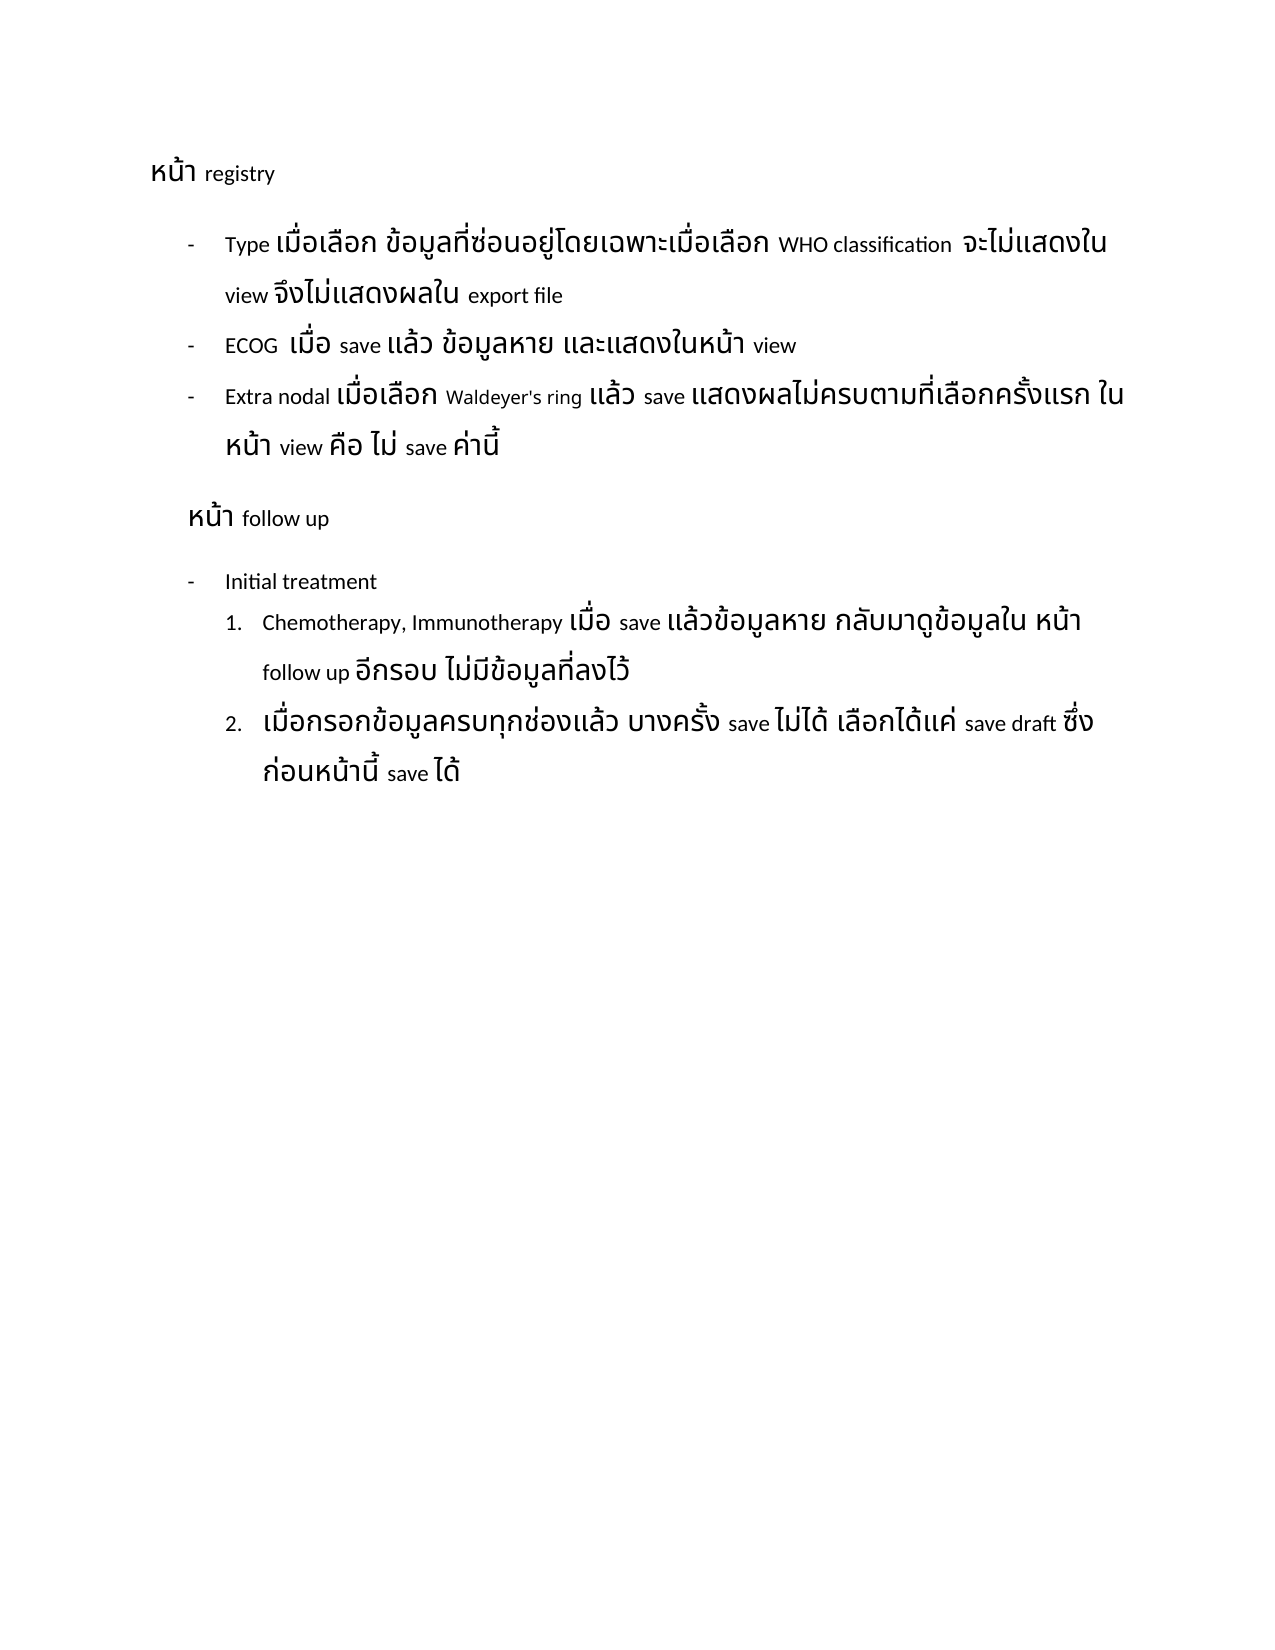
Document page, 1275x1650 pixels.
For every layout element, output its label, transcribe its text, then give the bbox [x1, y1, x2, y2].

text หน้า registry [150, 150, 1125, 194]
list ECOG เมื่อ save แล้ว ข้อมูลหาย และแสดงในหน้า view [187, 323, 1125, 367]
list Extra nodal เมื่อเลือก Waldeyer's ringแล้ว save แสดงผลไม่ครบตามที่เลือกครั้งแรก ในหน้า viewคือ ไม่ save ค่านี้ [187, 373, 1125, 468]
list Chemotherapy, Immunotherapy เมื่อ save แล้วข้อมูลหาย กลับมาดูข้อมูลใน หน้า follow up อีกรอบ ไม่มีข้อมูลที่ลงไว้ [225, 599, 1125, 694]
list Type เมื่อเลือก ข้อมูลที่ซ่อนอยู่โดยเฉพาะเมื่อเลือก WHO classification จะไม่แสดงใน view จึงไม่แสดงผลใน export file [187, 221, 1125, 316]
list Initial treatment [187, 567, 1125, 595]
list เมื่อกรอกข้อมูลครบทุกช่องแล้ว บางครั้ง save ไม่ได้ เลือกได้แค่ save draftซึ่งก่อนหน้านี้ save ได้ [225, 700, 1125, 795]
text หน้า follow up [187, 495, 1125, 539]
